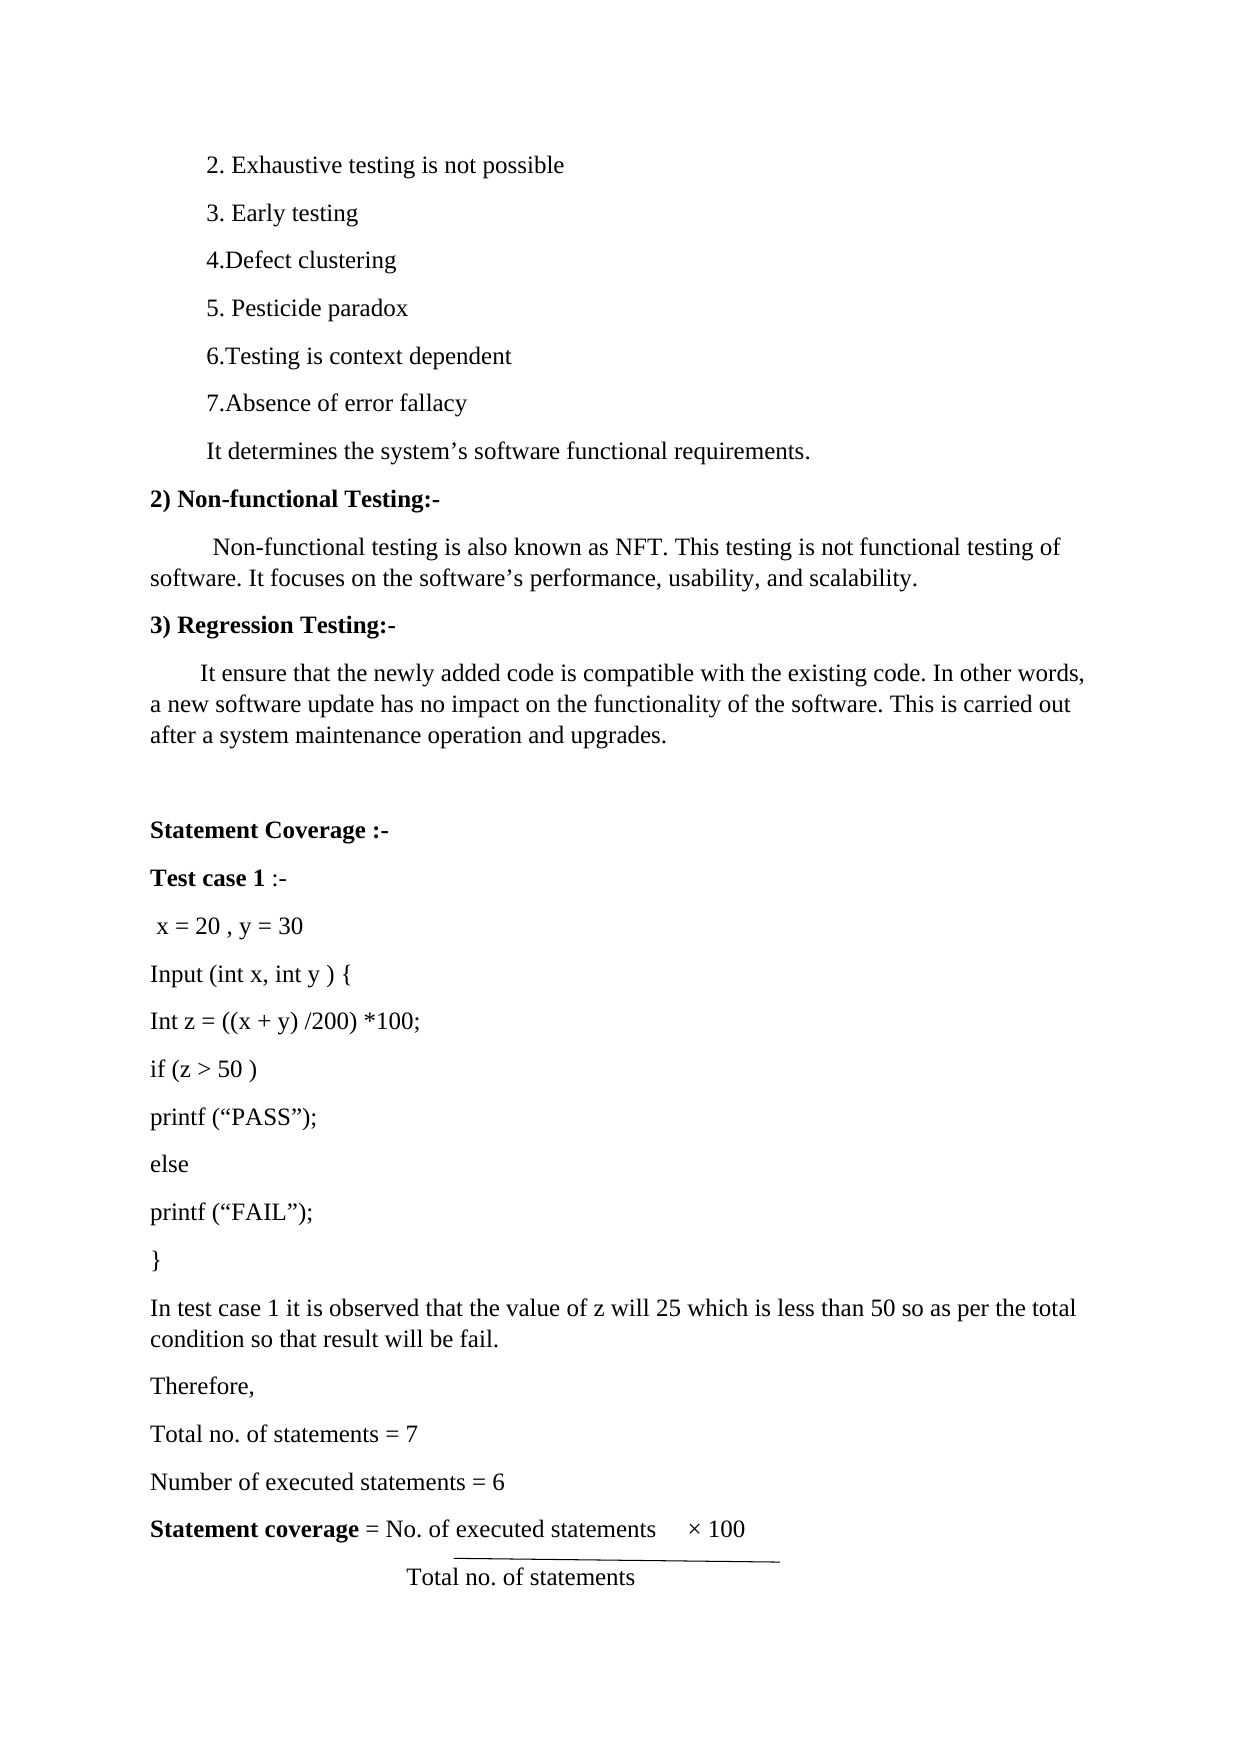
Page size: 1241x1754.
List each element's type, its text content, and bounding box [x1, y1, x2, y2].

text 4.Defect clustering [150, 245, 1090, 274]
text else [150, 1149, 1090, 1178]
text 5. Pesticide paradox [150, 293, 1090, 322]
text 2) Non-functional Testing:- [150, 484, 1090, 513]
text Number of executed statements = 6 [150, 1467, 1090, 1496]
text x = 20 , y = 30 [150, 911, 1090, 940]
text Statement coverage = No. of executed statements × 100 [150, 1514, 1090, 1543]
text Int z = ((x + y) /200) *100; [150, 1006, 1090, 1035]
text if (z > 50 ) [150, 1054, 1090, 1083]
text It determines the system’s software functional requirements. [150, 436, 1090, 465]
text Statement Coverage :- [150, 816, 1090, 844]
text printf (“FAIL”); [150, 1197, 1090, 1226]
text Input (int x, int y ) { [150, 959, 1090, 987]
text Non-functional testing is also known as NFT. This testing is not functional testing of software. It focuses on the software’s performance, usability, and scalability. [150, 532, 1090, 591]
text It ensure that the newly added code is compatible with the existing code. In other words, a new software update has no impact on the functionality of the software. This is carried out after a system maintenance operation and upgrades. [150, 658, 1090, 749]
text In test case 1 it is observed that the value of z will 25 which is less than 50 so as per the total condition so that result will be fail. [150, 1293, 1090, 1352]
text } [150, 1245, 1090, 1274]
text 7.Absence of error fallacy [150, 388, 1090, 417]
text 3. Early testing [150, 198, 1090, 226]
text Test case 1 :- [150, 863, 1090, 892]
text 3) Regression Testing:- [150, 610, 1090, 639]
text Therefore, [150, 1371, 1090, 1400]
text 6.Testing is context dependent [150, 341, 1090, 369]
text 2. Exhaustive testing is not possible [150, 150, 1090, 179]
text printf (“PASS”); [150, 1102, 1090, 1131]
text Total no. of statements = 7 [150, 1419, 1090, 1448]
text Total no. of statements [150, 1562, 1090, 1591]
